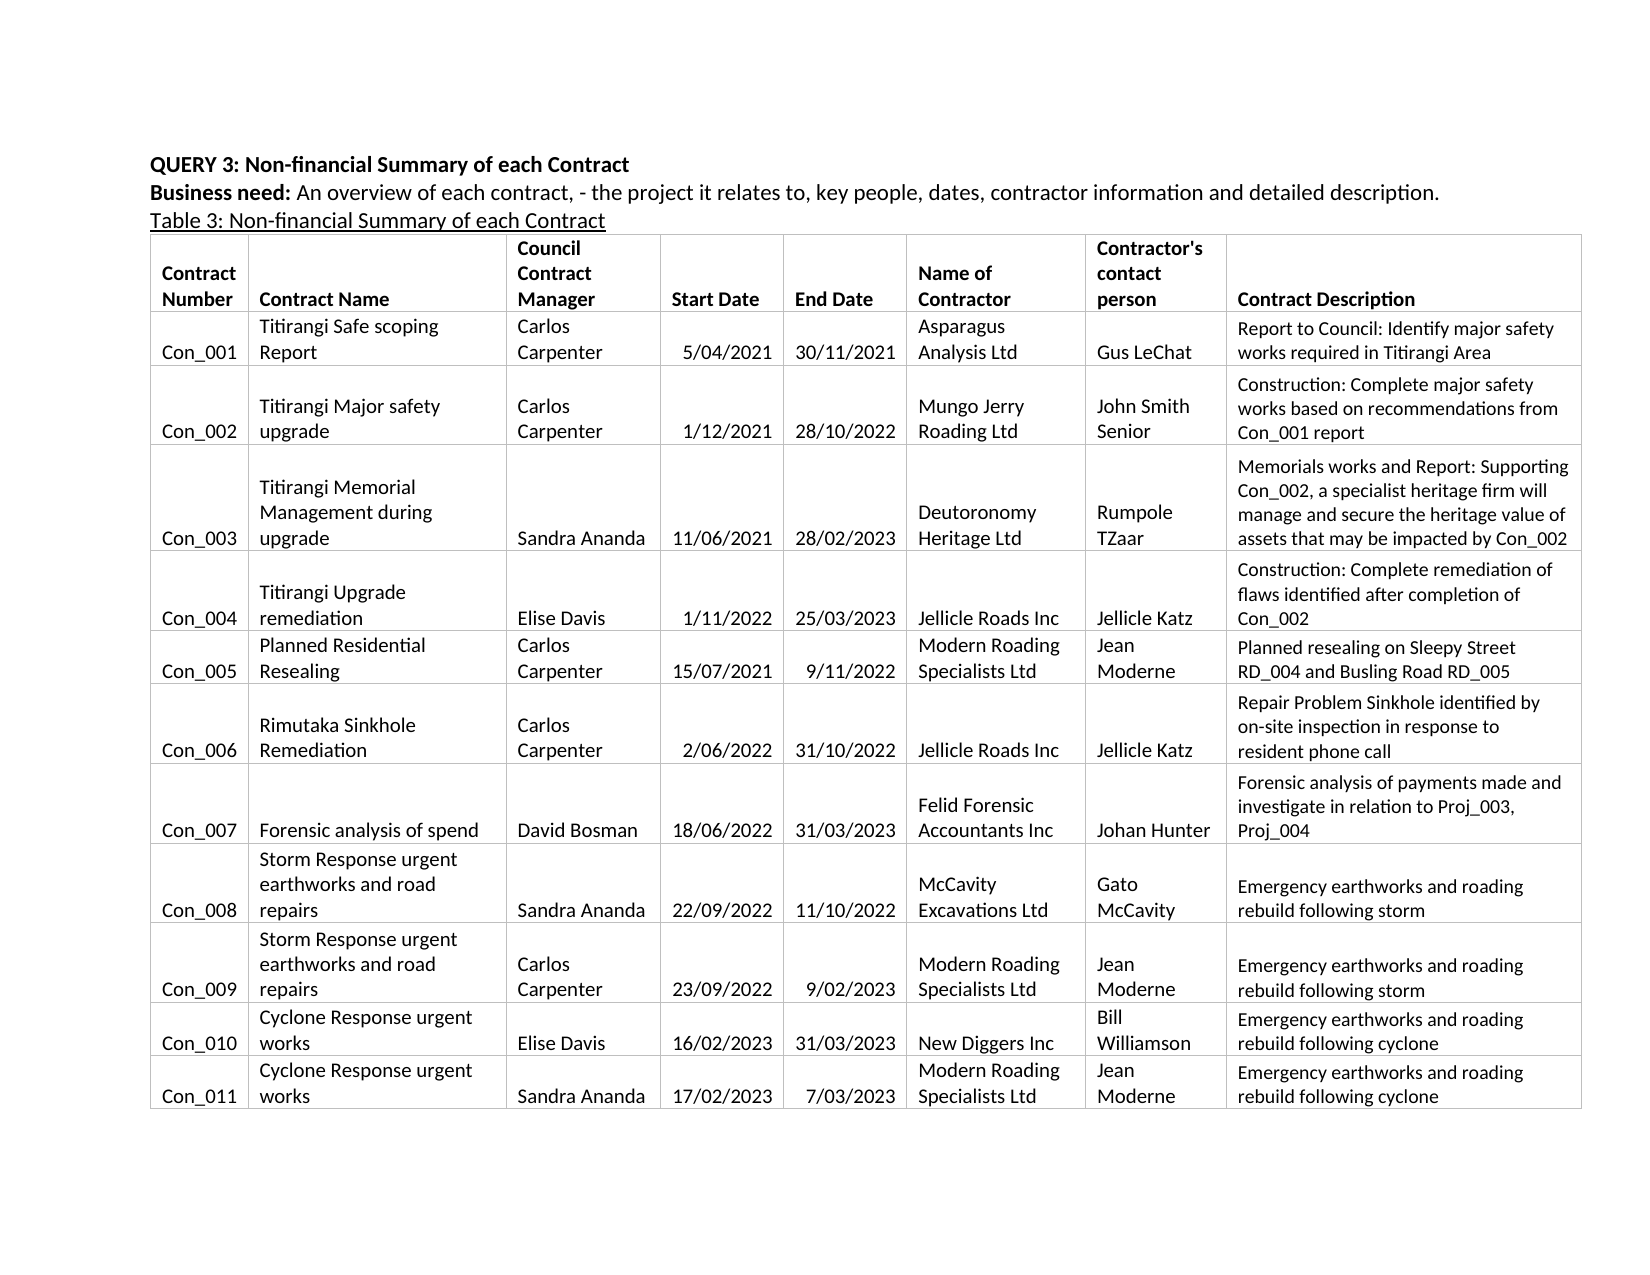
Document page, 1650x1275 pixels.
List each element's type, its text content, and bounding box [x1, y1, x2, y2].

table_cell Mungo Jerry Roading Ltd [907, 366, 1085, 444]
table_cell Con_010 [151, 1003, 248, 1055]
table_cell 25/03/2023 [784, 551, 906, 630]
table_cell Modern Roading Specialists Ltd [907, 631, 1085, 683]
table_cell Report to Council: Identify major safety works required in Titirangi Area [1227, 312, 1581, 364]
table_cell Construction: Complete major safety works based on recommendations from Con_001 report [1227, 366, 1581, 444]
table_cell Deutoronomy Heritage Ltd [907, 445, 1085, 550]
table_cell Memorials works and Report: Supporting Con_002, a specialist heritage firm will manage and secure the heritage value of assets that may be impacted by Con_002 [1227, 445, 1581, 550]
table_cell Sandra Ananda [507, 1056, 660, 1108]
table_cell Johan Hunter [1086, 764, 1226, 843]
table_header Contract Description [1227, 235, 1581, 311]
table_cell Storm Response urgent earthworks and road repairs [249, 844, 506, 922]
table_cell Sandra Ananda [507, 445, 660, 550]
table_cell Bill Williamson [1086, 1003, 1226, 1055]
table_cell Carlos Carpenter [507, 312, 660, 364]
table_cell New Diggers Inc [907, 1003, 1085, 1055]
table_cell Rumpole TZaar [1086, 445, 1226, 550]
table_cell Con_001 [151, 312, 248, 364]
table_cell Con_002 [151, 366, 248, 444]
table_cell 30/11/2021 [784, 312, 906, 364]
table_cell Con_003 [151, 445, 248, 550]
table_cell Gato McCavity [1086, 844, 1226, 922]
table_cell 11/10/2022 [784, 844, 906, 922]
table_cell Con_004 [151, 551, 248, 630]
table_header End Date [784, 235, 906, 311]
table_cell Titirangi Upgrade remediation [249, 551, 506, 630]
table_cell 17/02/2023 [661, 1056, 783, 1108]
table_cell Jellicle Katz [1086, 551, 1226, 630]
table_cell Repair Problem Sinkhole identified by on-site inspection in response to resident phone call [1227, 684, 1581, 763]
table_cell Emergency earthworks and roading rebuild following storm [1227, 844, 1581, 922]
table_cell David Bosman [507, 764, 660, 843]
table_cell Jellicle Roads Inc [907, 684, 1085, 763]
table_cell 18/06/2022 [661, 764, 783, 843]
table_cell Jean Moderne [1086, 1056, 1226, 1108]
table_header Contract Number [151, 235, 248, 311]
table_cell Storm Response urgent earthworks and road repairs [249, 923, 506, 1002]
table_header Name of Contractor [907, 235, 1085, 311]
table_cell Rimutaka Sinkhole Remediation [249, 684, 506, 763]
table_cell 9/02/2023 [784, 923, 906, 1002]
table_cell Cyclone Response urgent works [249, 1056, 506, 1108]
table_cell 15/07/2021 [661, 631, 783, 683]
table_cell Modern Roading Specialists Ltd [907, 923, 1085, 1002]
table_cell Gus LeChat [1086, 312, 1226, 364]
table_cell Con_011 [151, 1056, 248, 1108]
table_cell Emergency earthworks and roading rebuild following cyclone [1227, 1003, 1581, 1055]
table_cell Con_005 [151, 631, 248, 683]
table_cell Cyclone Response urgent works [249, 1003, 506, 1055]
table_cell 31/03/2023 [784, 1003, 906, 1055]
table_cell Emergency earthworks and roading rebuild following cyclone [1227, 1056, 1581, 1108]
table_cell 1/11/2022 [661, 551, 783, 630]
table_cell Felid Forensic Accountants Inc [907, 764, 1085, 843]
table_cell 9/11/2022 [784, 631, 906, 683]
table_cell John Smith Senior [1086, 366, 1226, 444]
table_cell Jean Moderne [1086, 923, 1226, 1002]
table_cell McCavity Excavations Ltd [907, 844, 1085, 922]
table_cell Con_006 [151, 684, 248, 763]
table_cell 2/06/2022 [661, 684, 783, 763]
table_header Contract Name [249, 235, 506, 311]
table_header Council Contract Manager [507, 235, 660, 311]
table_cell Forensic analysis of spend [249, 764, 506, 843]
table_cell Titirangi Safe scoping Report [249, 312, 506, 364]
table_cell Asparagus Analysis Ltd [907, 312, 1085, 364]
table_cell 31/03/2023 [784, 764, 906, 843]
table_cell 28/10/2022 [784, 366, 906, 444]
table_cell Elise Davis [507, 1003, 660, 1055]
table_cell Modern Roading Specialists Ltd [907, 1056, 1085, 1108]
table_cell Carlos Carpenter [507, 631, 660, 683]
table_cell Forensic analysis of payments made and investigate in relation to Proj_003, Proj_004 [1227, 764, 1581, 843]
table_cell Planned Residential Resealing [249, 631, 506, 683]
text Table 3: Non-financial Summary of each Contract [150, 206, 1500, 234]
table_cell 11/06/2021 [661, 445, 783, 550]
table_cell 28/02/2023 [784, 445, 906, 550]
table_cell Construction: Complete remediation of flaws identified after completion of Con_002 [1227, 551, 1581, 630]
table_cell Con_007 [151, 764, 248, 843]
table_cell Carlos Carpenter [507, 366, 660, 444]
table_cell 16/02/2023 [661, 1003, 783, 1055]
table_cell Emergency earthworks and roading rebuild following storm [1227, 923, 1581, 1002]
table_cell Jean Moderne [1086, 631, 1226, 683]
table_cell Planned resealing on Sleepy Street RD_004 and Busling Road RD_005 [1227, 631, 1581, 683]
table_cell Sandra Ananda [507, 844, 660, 922]
table_cell Titirangi Memorial Management during upgrade [249, 445, 506, 550]
table_cell Jellicle Roads Inc [907, 551, 1085, 630]
text QUERY 3: Non-financial Summary of each Contract [150, 150, 1500, 178]
table_cell 23/09/2022 [661, 923, 783, 1002]
text Business need: An overview of each contract, - the project it relates to, key people, dates, contractor information and detailed description. [150, 178, 1500, 206]
table_cell 5/04/2021 [661, 312, 783, 364]
table_cell 31/10/2022 [784, 684, 906, 763]
table_cell Carlos Carpenter [507, 684, 660, 763]
table_header Start Date [661, 235, 783, 311]
table_cell Jellicle Katz [1086, 684, 1226, 763]
table_header Contractor's contact person [1086, 235, 1226, 311]
table_cell Titirangi Major safety upgrade [249, 366, 506, 444]
table_cell Con_009 [151, 923, 248, 1002]
table_cell Elise Davis [507, 551, 660, 630]
table_cell 1/12/2021 [661, 366, 783, 444]
table_cell Con_008 [151, 844, 248, 922]
table_cell 7/03/2023 [784, 1056, 906, 1108]
table_cell 22/09/2022 [661, 844, 783, 922]
table_cell Carlos Carpenter [507, 923, 660, 1002]
